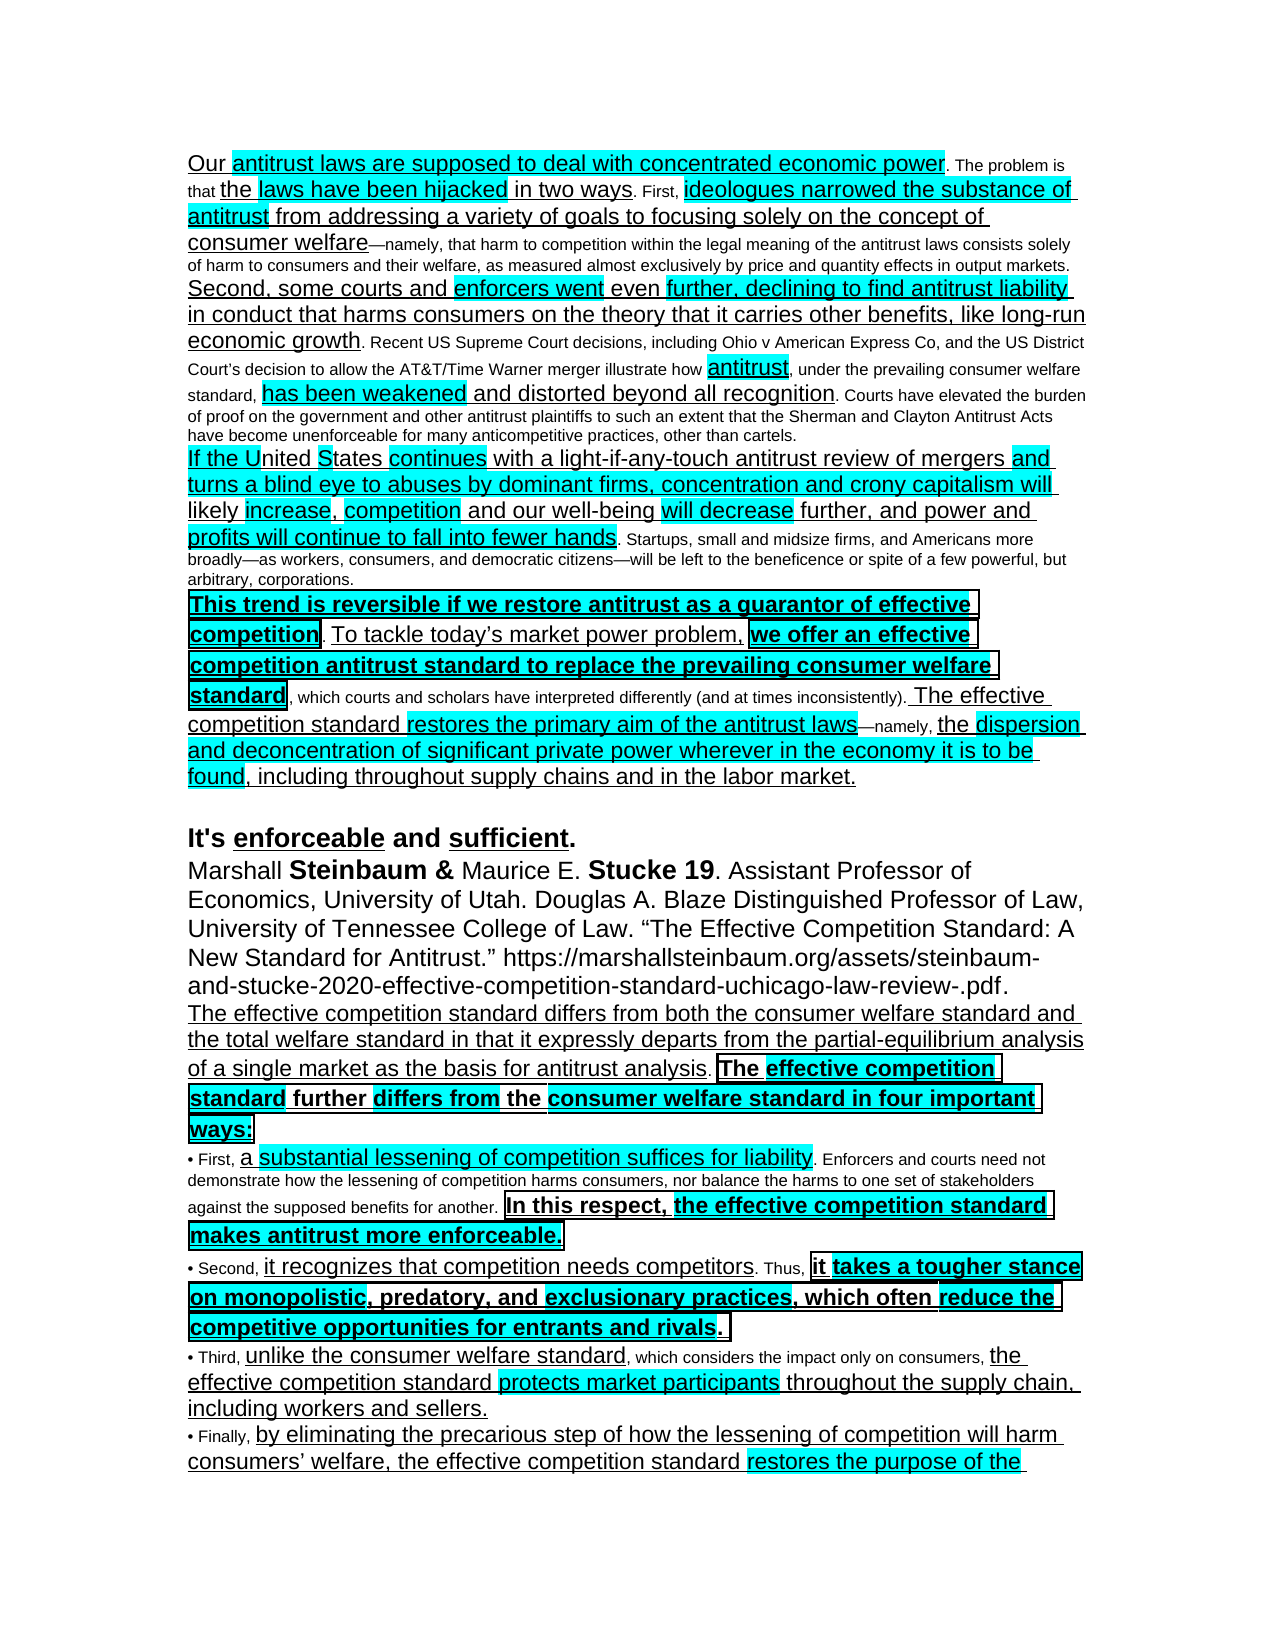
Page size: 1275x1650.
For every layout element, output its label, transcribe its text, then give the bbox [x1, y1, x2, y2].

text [187, 1421, 1087, 1474]
text • Second, it recognizes that competition needs competitors. Thus, it takes a tougher stance on monopolistic, predatory, and exclusionary practices, which often reduce the competitive opportunities for entrants and rivals. [732, 1251, 1087, 1342]
text • Second, it recognizes that competition needs competitors. Thus, it takes a tougher stance on monopolistic, predatory, and exclusionary practices, which often reduce the competitive opportunities for entrants and rivals. [187, 1251, 810, 1281]
text Our antitrust laws are supposed to deal with concentrated economic power. The problem is that the laws have been hijacked in two ways. First, ideologues narrowed the substance of antitrust from addressing a variety of goals to focusing solely on the concept of consumer welfare—namely, that harm to competition within the legal meaning of the antitrust laws consists solely of harm to consumers and their welfare, as measured almost exclusively by price and quantity effects in output markets. Second, some courts and enforcers went even further, declining to find antitrust liability in conduct that harms consumers on the theory that it carries other benefits, like long-run economic growth. Recent US Supreme Court decisions, including Ohio v American Express Co, and the US District Court’s decision to allow the AT&T/Time Warner merger illustrate how antitrust, under the prevailing consumer welfare standard, has been weakened and distorted beyond all recognition. Courts have elevated the burden of proof on the government and other antitrust plaintiffs to such an extent that the Sherman and Clayton Antitrust Acts have become unenforceable for many anticompetitive practices, other than cartels. [187, 150, 1087, 445]
text • Third, unlike the consumer welfare standard, which considers the impact only on consumers, the effective competition standard protects market participants throughout the supply chain, including workers and sellers. [187, 1342, 1087, 1421]
text If the United States continues with a light-if-any-touch antitrust review of mergers and turns a blind eye to abuses by dominant firms, concentration and crony capitalism will likely increase, competition and our well-being will decrease further, and power and profits will continue to fall into fewer hands. Startups, small and midsize firms, and Americans more broadly—as workers, consumers, and democratic citizens—will be left to the beneficence or spite of a few powerful, but arbitrary, corporations. [187, 445, 1087, 588]
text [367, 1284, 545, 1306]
subtitle It's enforceable and sufficient. [187, 822, 1087, 854]
text Marshall Steinbaum & Maurice E. Stucke 19. Assistant Professor of Economics, University of Utah. Douglas A. Blaze Distinguished Professor of Law, University of Tennessee College of Law. “The Effective Competition Standard: A New Standard for Antitrust.” https://marshallsteinbaum.org/assets/steinbaum-and-stucke-2020-effective-competition-standard-uchicago-law-review-.pdf. [187, 854, 1087, 1000]
text The effective competition standard differs from both the consumer welfare standard and the total welfare standard in that it expressly departs from the partial-equilibrium analysis of a single market as the basis for antitrust analysis. The effective competition standard further differs from the consumer welfare standard in four important ways: [187, 1000, 1087, 1144]
text This trend is reversible if we restore antitrust as a guarantor of effective competition. To tackle today’s market power problem, we offer an effective competition antitrust standard to replace the prevailing consumer welfare standard, which courts and scholars have interpreted differently (and at times inconsistently). The effective competition standard restores the primary aim of the antitrust laws—namely, the dispersion and deconcentration of significant private power wherever in the economy it is to be found, including throughout supply chains and in the labor market. [187, 588, 1087, 789]
text • First, a substantial lessening of competition suffices for liability. Enforcers and courts need not demonstrate how the lessening of competition harms consumers, nor balance the harms to one set of stakeholders against the supposed benefits for another. In this respect, the effective competition standard makes antitrust more enforceable. [187, 1144, 1087, 1251]
